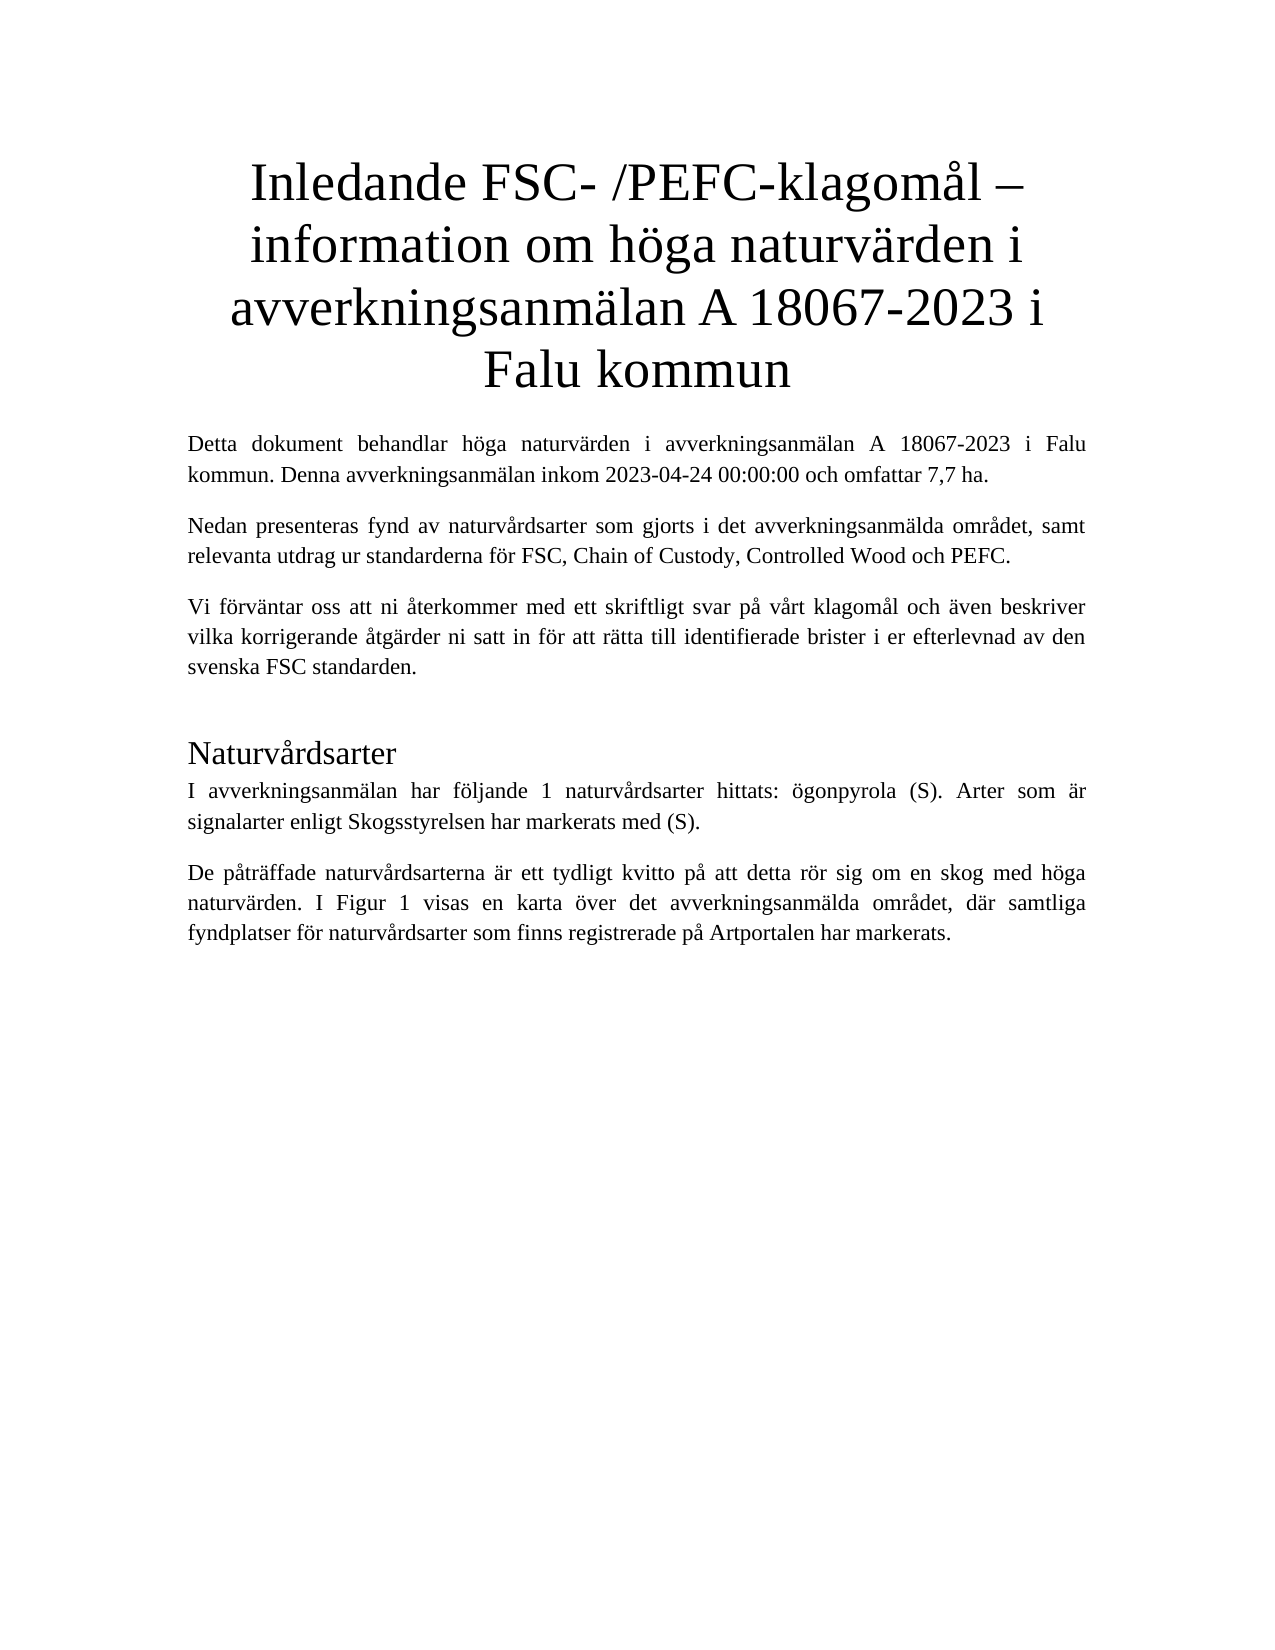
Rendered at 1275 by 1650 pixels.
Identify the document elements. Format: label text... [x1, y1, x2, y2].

text Detta dokument behandlar höga naturvärden i avverkningsanmälan A 18067-2023 i Falu kommun. Denna avverkningsanmälan inkom 2023-04-24 00:00:00 och omfattar 7,7 ha. [187, 430, 1087, 487]
text I avverkningsanmälan har följande 1 naturvårdsarter hittats: ögonpyrola (S). Arter som är signalarter enligt Skogsstyrelsen har markerats med (S). [187, 778, 1087, 834]
subtitle Naturvårdsarter [187, 733, 1087, 772]
title Inledande FSC- /PEFC-klagomål – information om höga naturvärden i avverkningsanmälan A 18067-2023 i Falu kommun [187, 150, 1087, 399]
text Nedan presenteras fynd av naturvårdsarter som gjorts i det avverkningsanmälda området, samt relevanta utdrag ur standarderna för FSC, Chain of Custody, Controlled Wood och PEFC. [187, 512, 1087, 568]
text De påträffade naturvårdsarterna är ett tydligt kvitto på att detta rör sig om en skog med höga naturvärden. I Figur 1 visas en karta över det avverkningsanmälda området, där samtliga fyndplatser för naturvårdsarter som finns registrerade på Artportalen har markerats. [187, 859, 1087, 946]
text Vi förväntar oss att ni återkommer med ett skriftligt svar på vårt klagomål och även beskriver vilka korrigerande åtgärder ni satt in för att rätta till identifierade brister i er efterlevnad av den svenska FSC standarden. [187, 593, 1087, 680]
